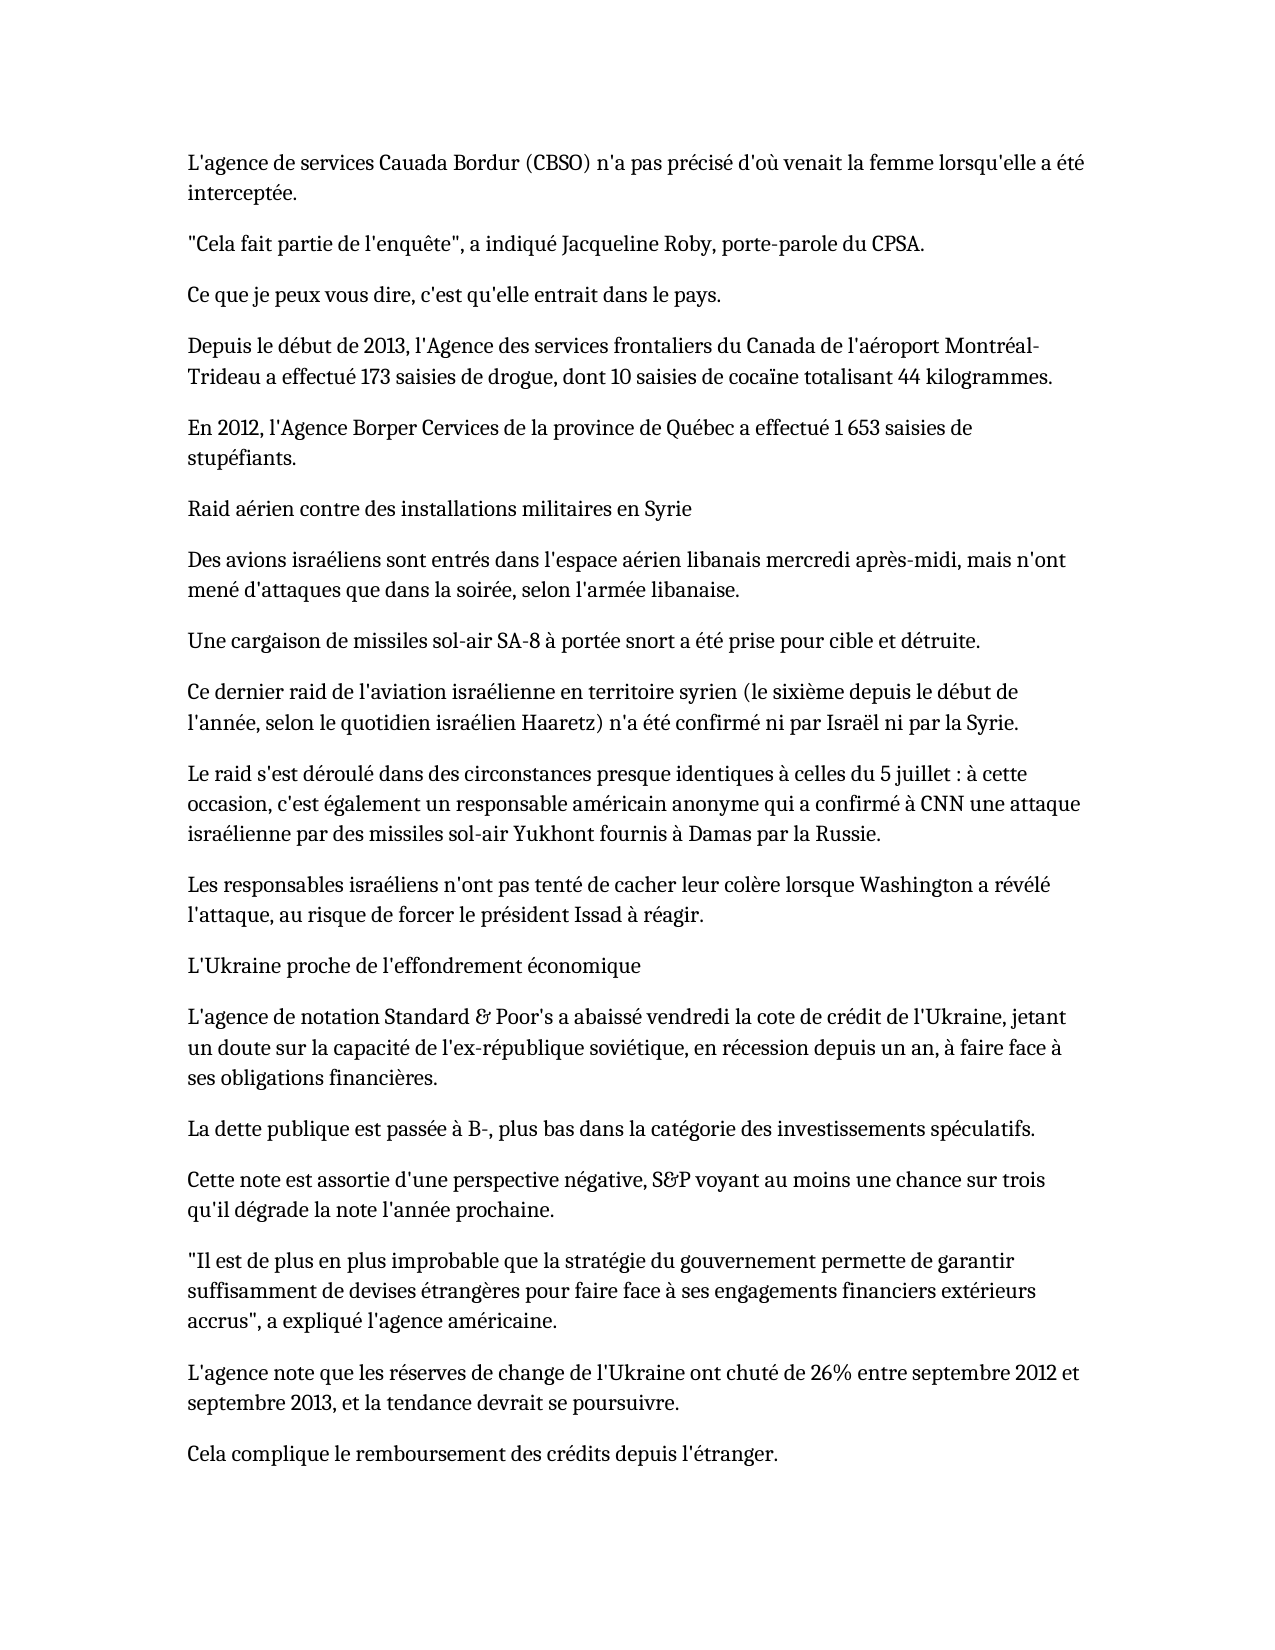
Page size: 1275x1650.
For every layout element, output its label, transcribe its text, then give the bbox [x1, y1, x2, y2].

text Des avions israéliens sont entrés dans l'espace aérien libanais mercredi après-midi, mais n'ont mené d'attaques que dans la soirée, selon l'armée libanaise. [187, 547, 1087, 603]
text Ce dernier raid de l'aviation israélienne en territoire syrien (le sixième depuis le début de l'année, selon le quotidien israélien Haaretz) n'a été confirmé ni par Israël ni par la Syrie. [187, 679, 1087, 736]
text Le raid s'est déroulé dans des circonstances presque identiques à celles du 5 juillet : à cette occasion, c'est également un responsable américain anonyme qui a confirmé à CNN une attaque israélienne par des missiles sol-air Yukhont fournis à Damas par la Russie. [187, 760, 1087, 847]
text L'agence de services Cauada Bordur (CBSO) n'a pas précisé d'où venait la femme lorsqu'elle a été interceptée. [187, 150, 1087, 207]
text En 2012, l'Agence Borper Cervices de la province de Québec a effectué 1 653 saisies de stupéfiants. [187, 414, 1087, 471]
text Raid aérien contre des installations militaires en Syrie [187, 496, 1087, 522]
text Depuis le début de 2013, l'Agence des services frontaliers du Canada de l'aéroport Montréal-Trideau a effectué 173 saisies de drogue, dont 10 saisies de cocaïne totalisant 44 kilogrammes. [187, 333, 1087, 390]
text La dette publique est passée à B-, plus bas dans la catégorie des investissements spéculatifs. [187, 1116, 1087, 1142]
text Ce que je peux vous dire, c'est qu'elle entrait dans le pays. [187, 282, 1087, 309]
text Une cargaison de missiles sol-air SA-8 à portée snort a été prise pour cible et détruite. [187, 628, 1087, 654]
text Cela complique le remboursement des crédits depuis l'étranger. [187, 1441, 1087, 1467]
text "Il est de plus en plus improbable que la stratégie du gouvernement permette de garantir suffisamment de devises étrangères pour faire face à ses engagements financiers extérieurs accrus", a expliqué l'agence américaine. [187, 1248, 1087, 1335]
text Cette note est assortie d'une perspective négative, S&P voyant au moins une chance sur trois qu'il dégrade la note l'année prochaine. [187, 1167, 1087, 1223]
text "Cela fait partie de l'enquête", a indiqué Jacqueline Roby, porte-parole du CPSA. [187, 231, 1087, 258]
text L'Ukraine proche de l'effondrement économique [187, 953, 1087, 979]
text L'agence de notation Standard & Poor's a abaissé vendredi la cote de crédit de l'Ukraine, jetant un doute sur la capacité de l'ex-république soviétique, en récession depuis un an, à faire face à ses obligations financières. [187, 1004, 1087, 1091]
text L'agence note que les réserves de change de l'Ukraine ont chuté de 26% entre septembre 2012 et septembre 2013, et la tendance devrait se poursuivre. [187, 1359, 1087, 1416]
text Les responsables israéliens n'ont pas tenté de cacher leur colère lorsque Washington a révélé l'attaque, au risque de forcer le président Issad à réagir. [187, 872, 1087, 928]
